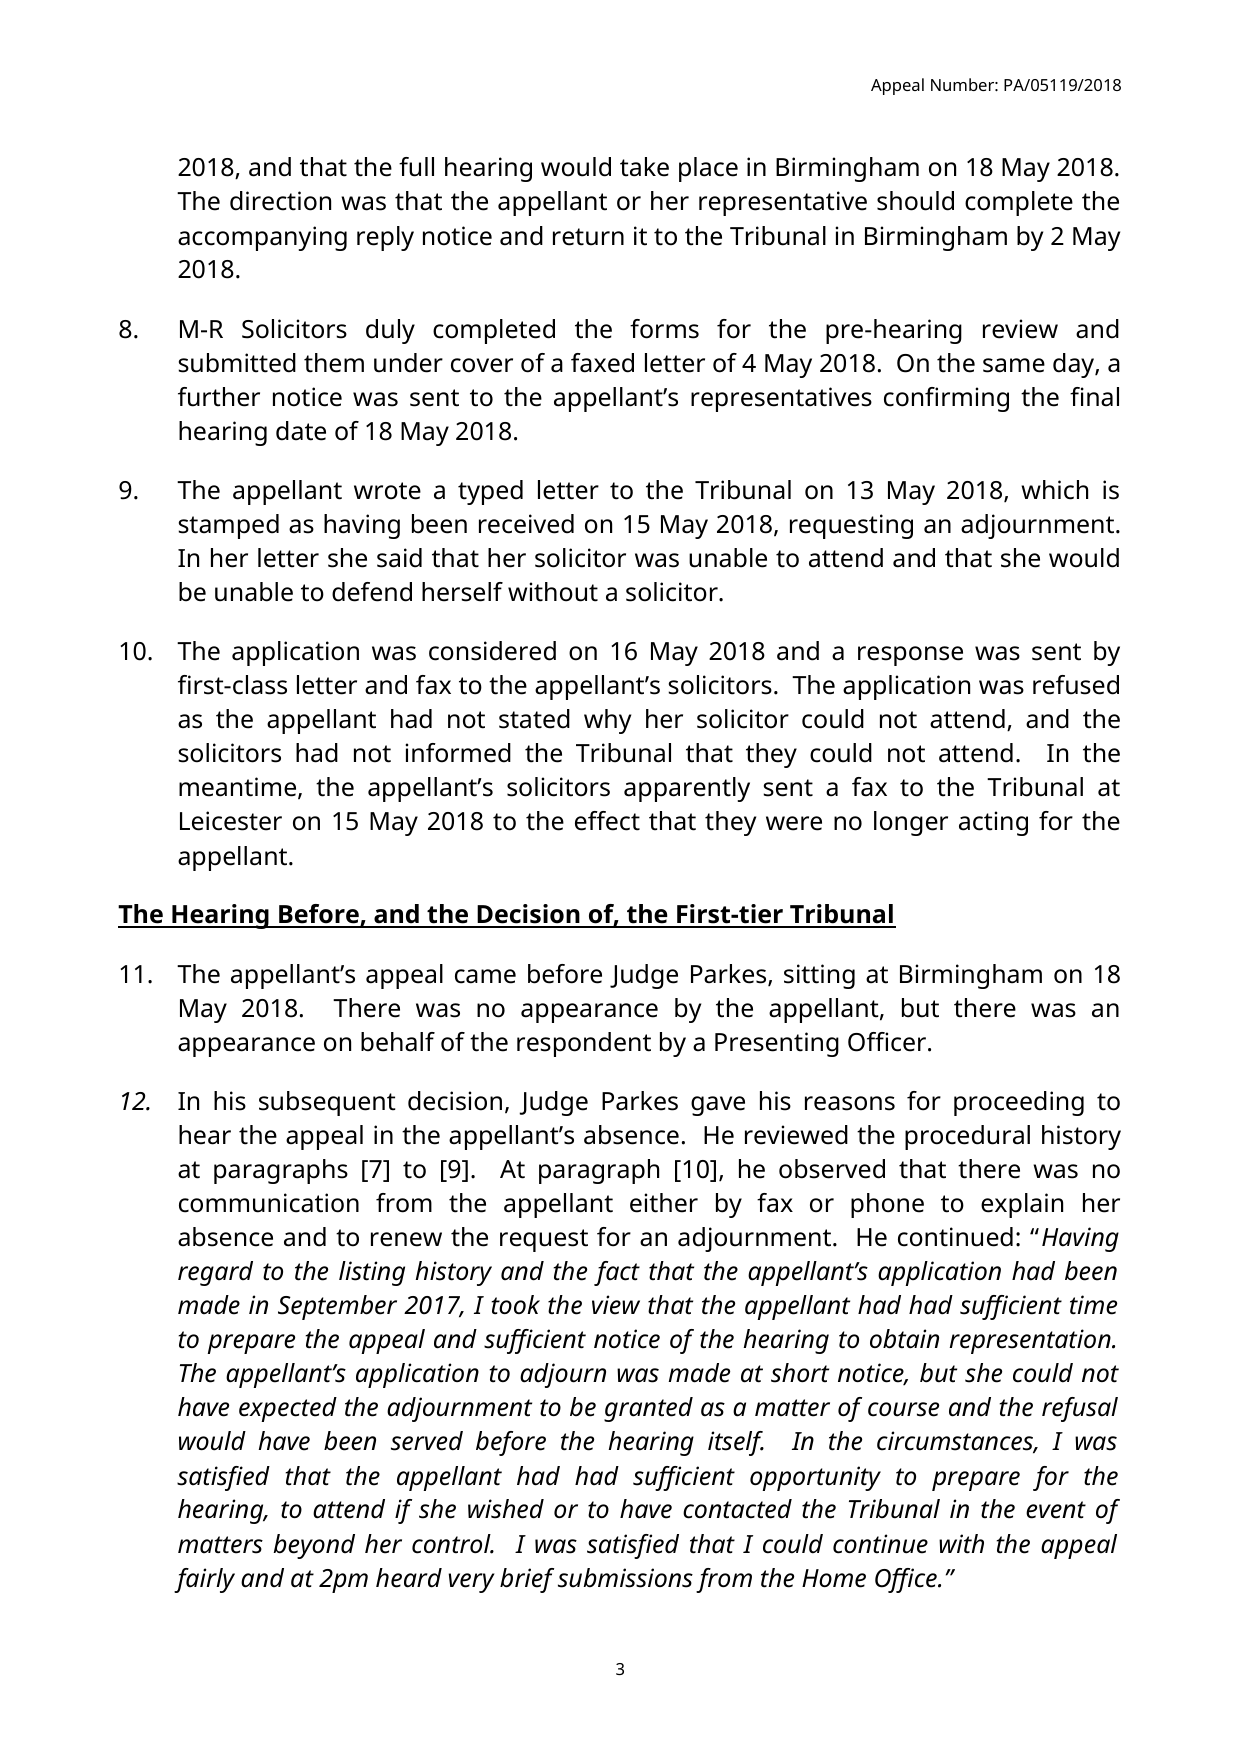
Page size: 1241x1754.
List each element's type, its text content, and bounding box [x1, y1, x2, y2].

text The Hearing Before, and the Decision of, the First-tier Tribunal [118, 897, 1122, 931]
list M-R Solicitors duly completed the forms for the pre-hearing review and submitted them under cover of a faxed letter of 4 May 2018. On the same day, a further notice was sent to the appellant’s representatives confirming the final hearing date of 18 May 2018. [118, 311, 1122, 447]
list The appellant wrote a typed letter to the Tribunal on 13 May 2018, which is stamped as having been received on 15 May 2018, requesting an adjournment. In her letter she said that her solicitor was unable to attend and that she would be unable to defend herself without a solicitor. [118, 472, 1122, 609]
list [118, 150, 1122, 286]
list The appellant’s appeal came before Judge Parkes, sitting at Birmingham on 18 May 2018. There was no appearance by the appellant, but there was an appearance on behalf of the respondent by a Presenting Officer. [118, 956, 1122, 1058]
list In his subsequent decision, Judge Parkes gave his reasons for proceeding to hear the appeal in the appellant’s absence. He reviewed the procedural history at paragraphs [7] to [9]. At paragraph [10], he observed that there was no communication from the appellant either by fax or phone to explain her absence and to renew the request for an adjournment. He continued: “Having regard to the listing history and the fact that the appellant’s application had been made in September 2017, I took the view that the appellant had had sufficient time to prepare the appeal and sufficient notice of the hearing to obtain representation. The appellant’s application to adjourn was made at short notice, but she could not have expected the adjournment to be granted as a matter of course and the refusal would have been served before the hearing itself. In the circumstances, I was satisfied that the appellant had had sufficient opportunity to prepare for the hearing, to attend if she wished or to have contacted the Tribunal in the event of matters beyond her control. I was satisfied that I could continue with the appeal fairly and at 2pm heard very brief submissions from the Home Office.” [118, 1083, 1122, 1594]
list The application was considered on 16 May 2018 and a response was sent by first-class letter and fax to the appellant’s solicitors. The application was refused as the appellant had not stated why her solicitor could not attend, and the solicitors had not informed the Tribunal that they could not attend. In the meantime, the appellant’s solicitors apparently sent a fax to the Tribunal at Leicester on 15 May 2018 to the effect that they were no longer acting for the appellant. [118, 634, 1122, 872]
